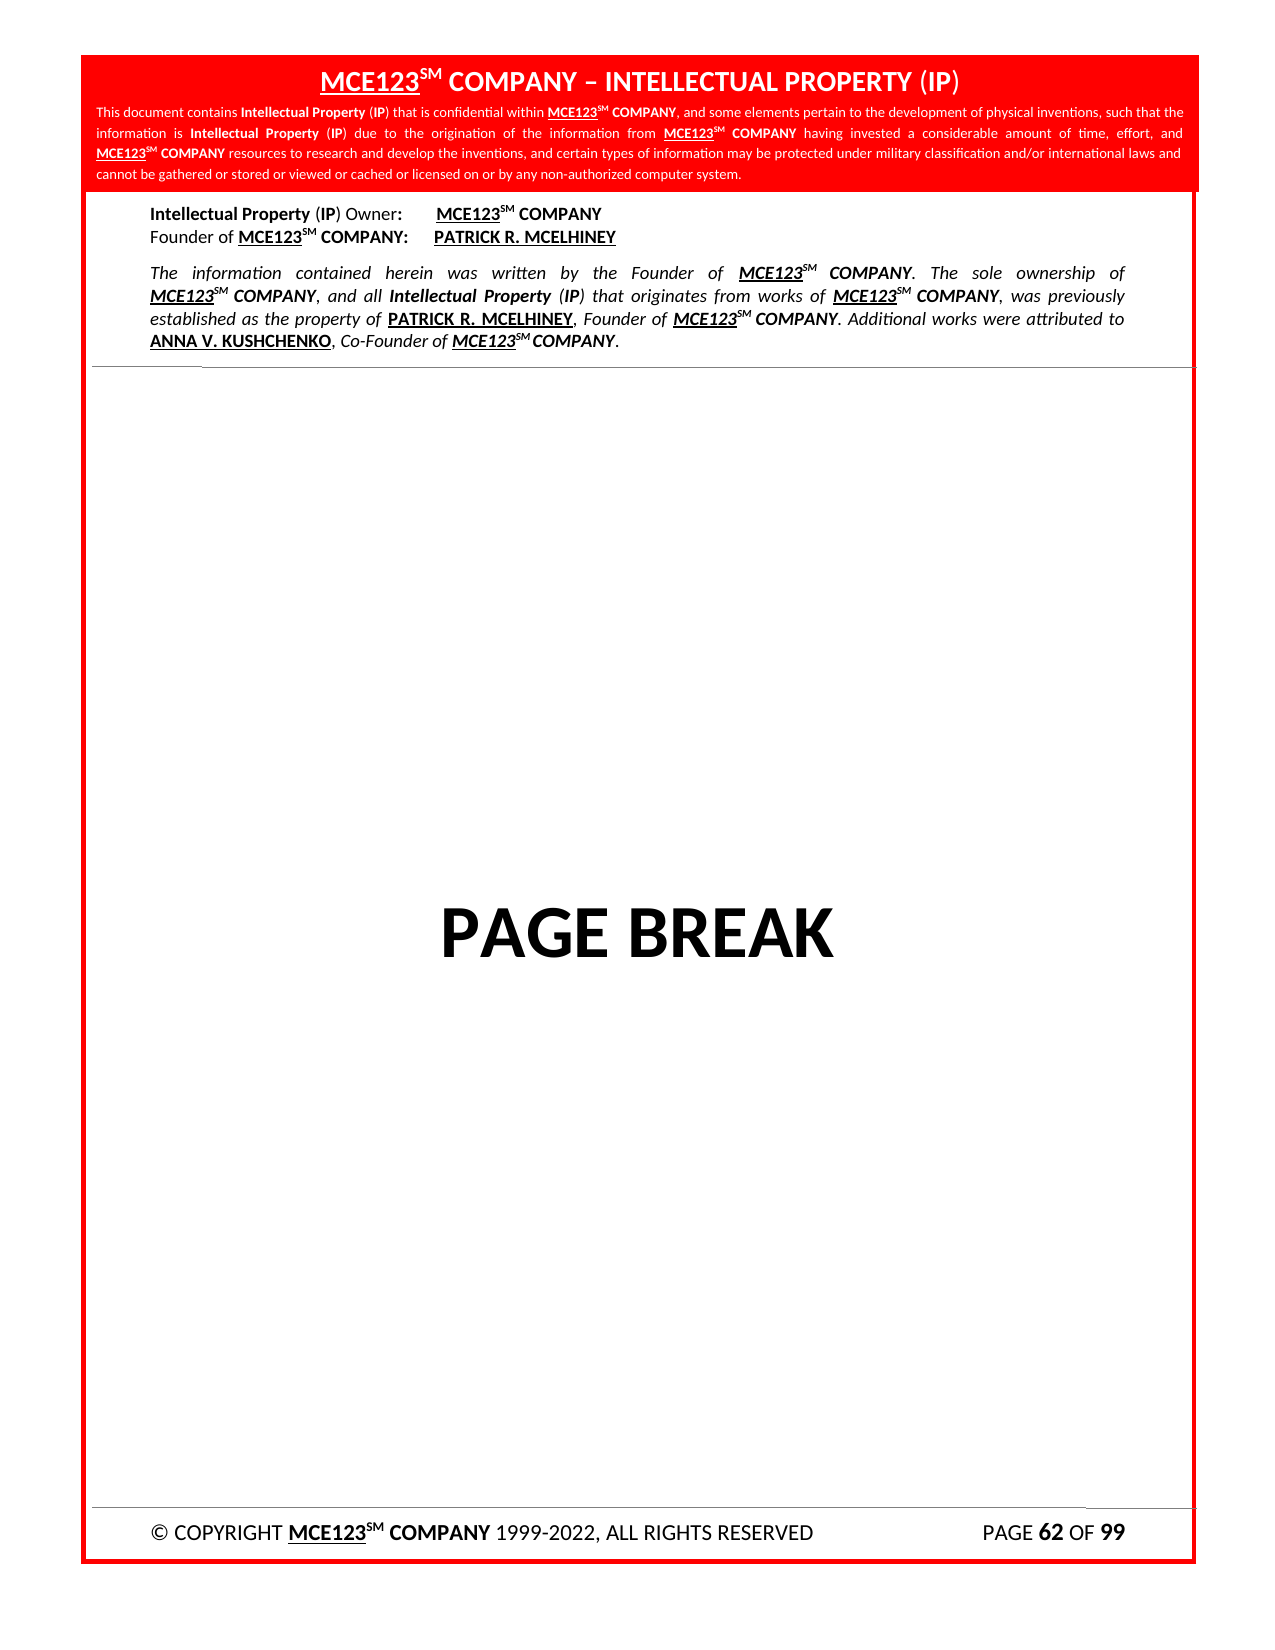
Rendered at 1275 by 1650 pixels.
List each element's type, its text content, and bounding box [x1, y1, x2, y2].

text PAGE BREAK [150, 885, 1125, 976]
